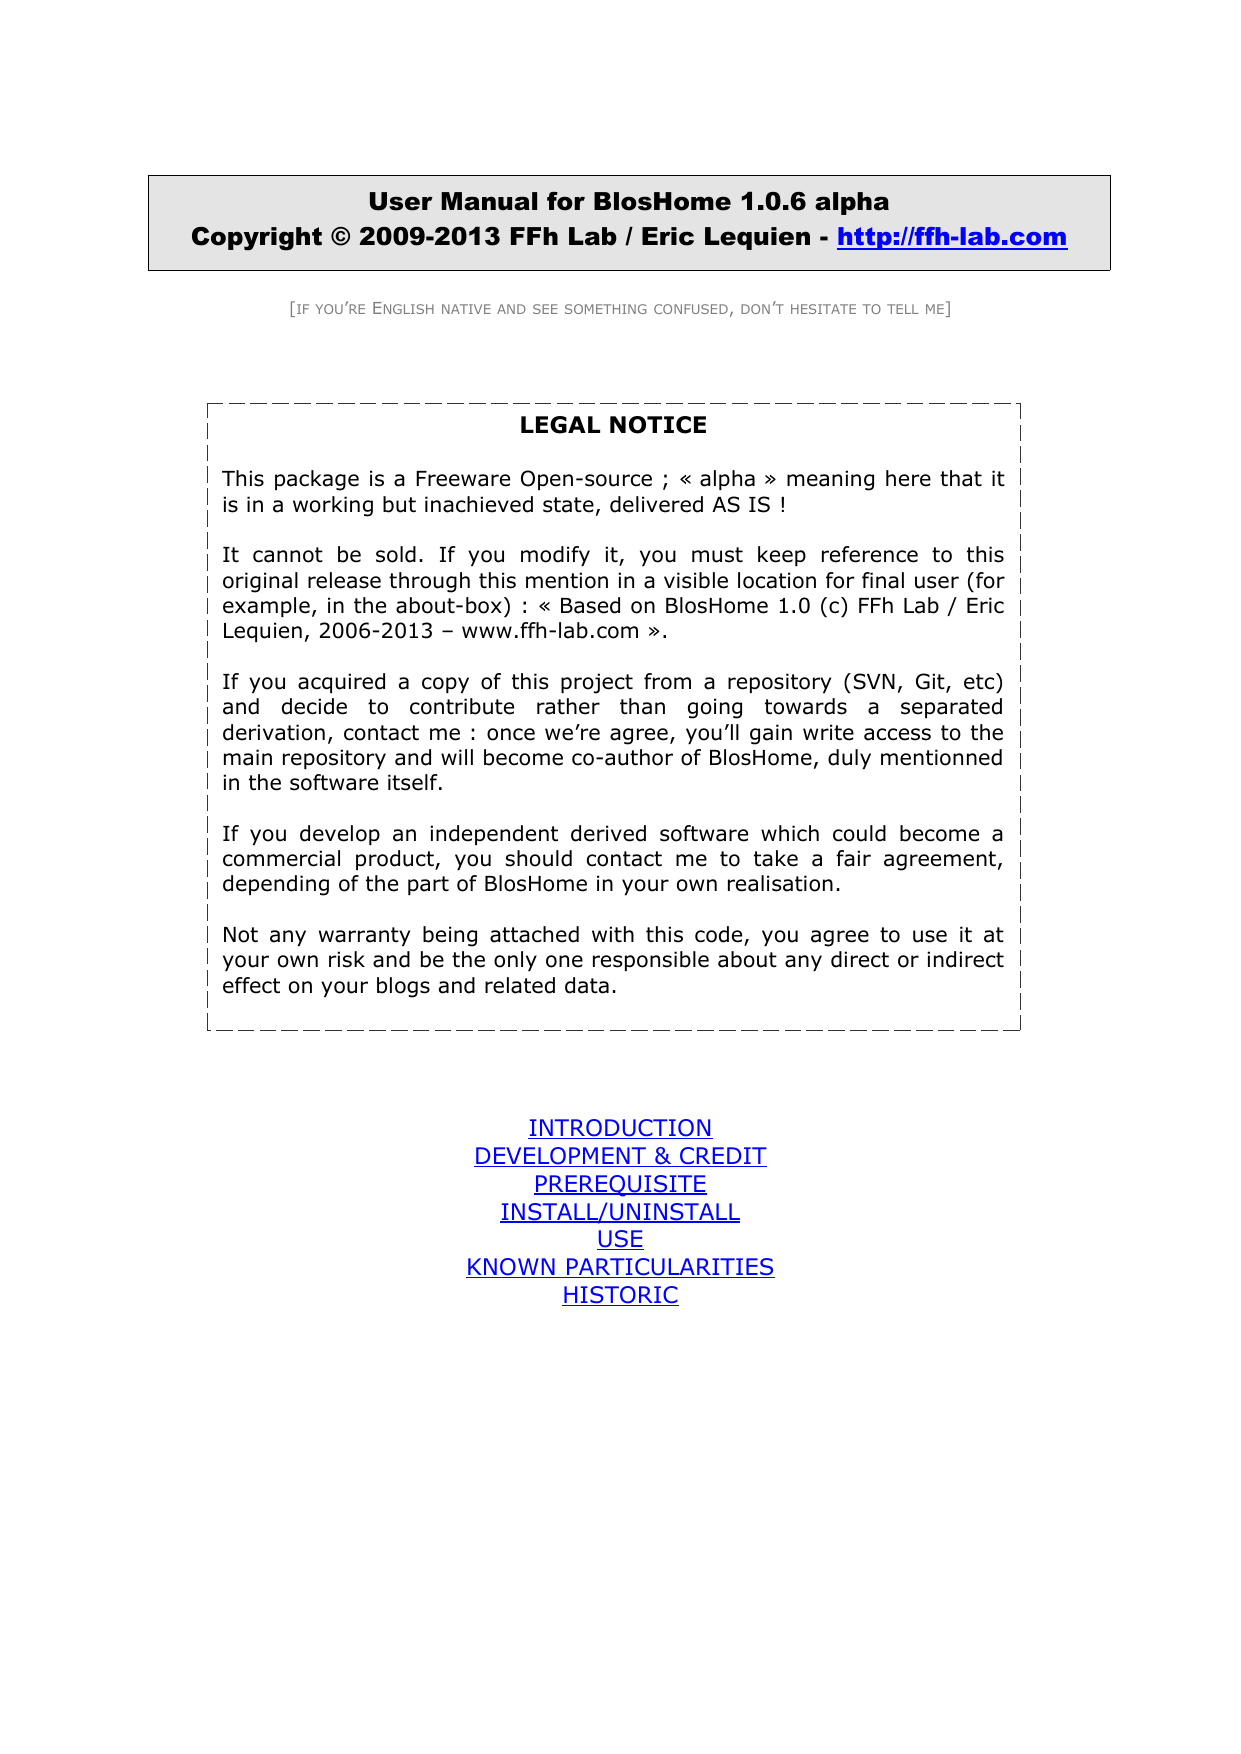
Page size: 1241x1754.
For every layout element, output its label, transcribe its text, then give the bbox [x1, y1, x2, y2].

text INTRODUCTION DEVELOPMENT & CREDIT PREREQUISITE INSTALL/UNINSTALL USE KNOWN PARTICULARITIES [148, 1113, 1093, 1280]
text HISTORIC [148, 1280, 1093, 1308]
text [if you’re English native and see something confused, don’t hesitate to tell me] [148, 298, 1093, 318]
